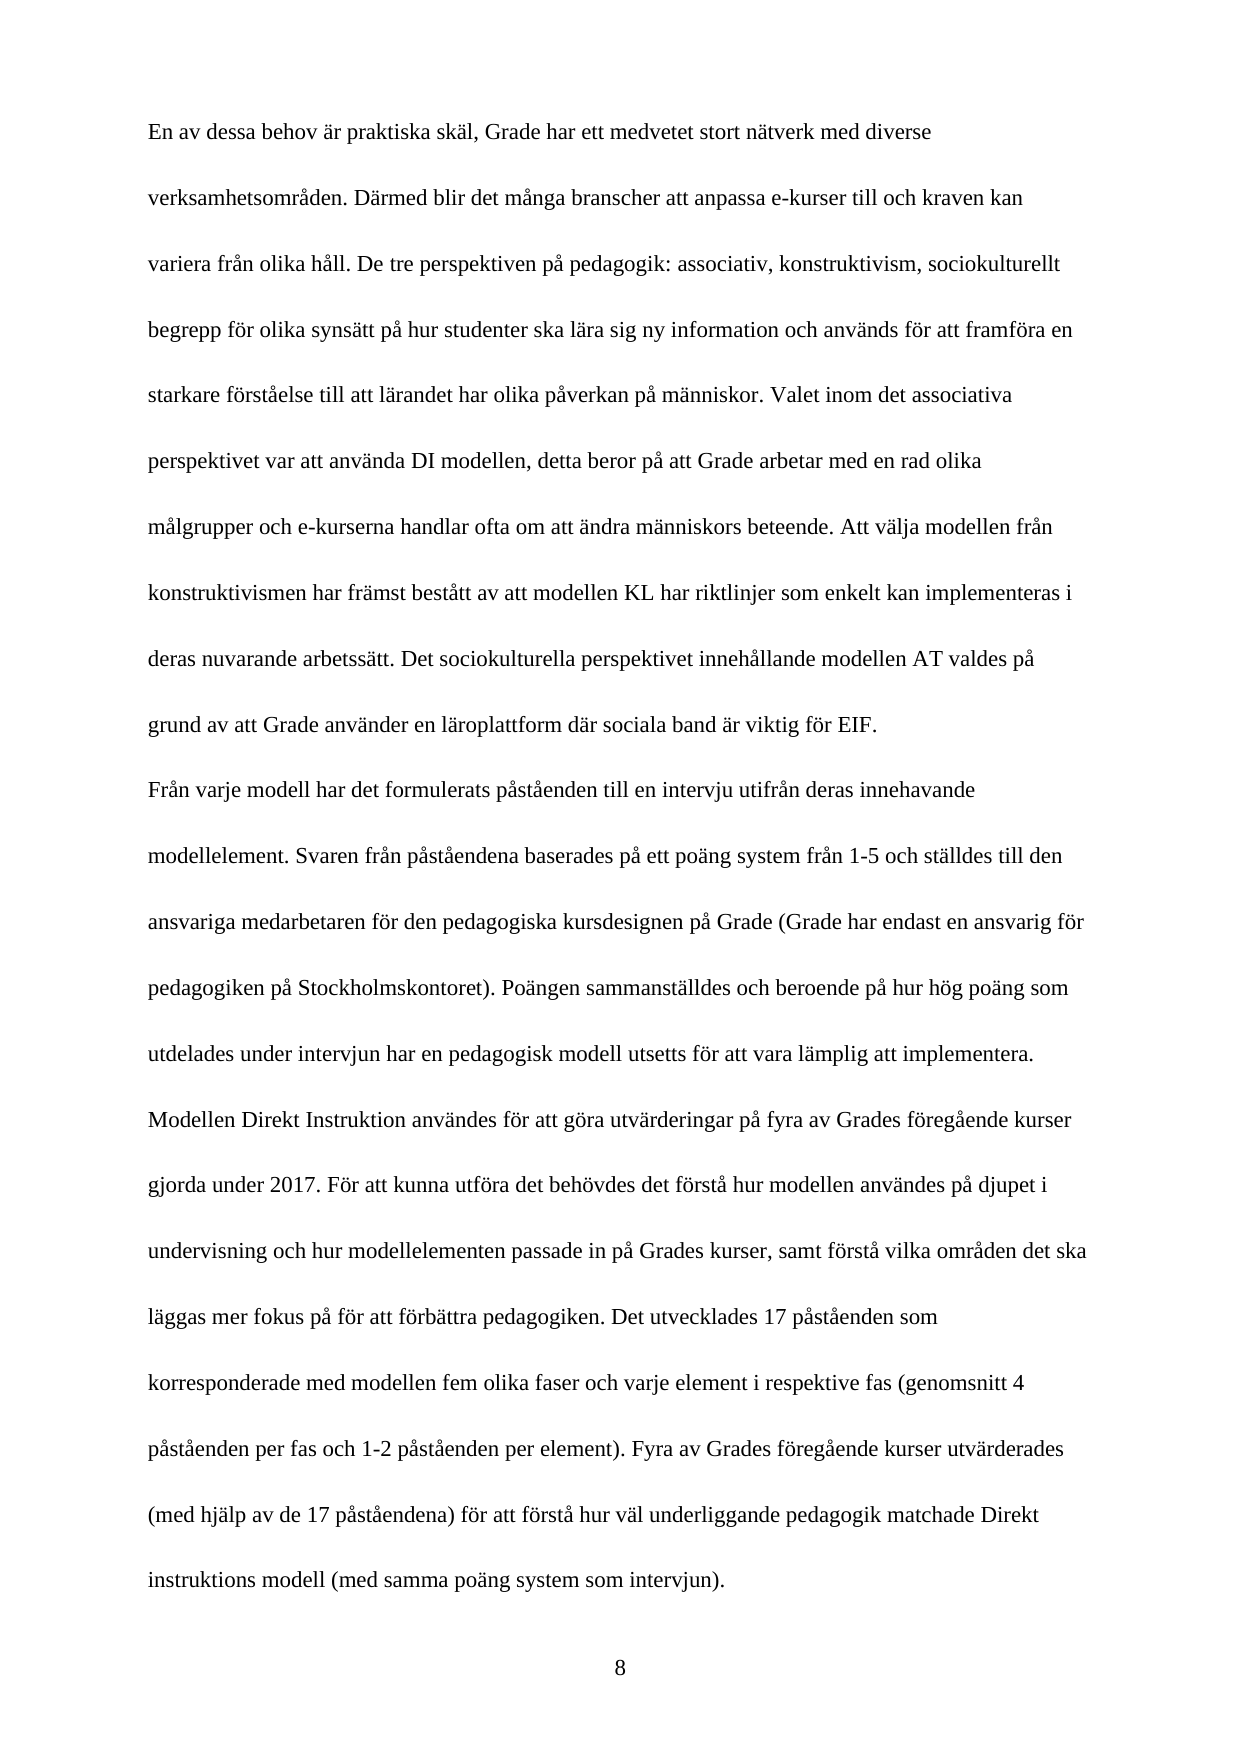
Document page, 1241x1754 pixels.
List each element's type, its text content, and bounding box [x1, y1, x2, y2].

text Från varje modell har det formulerats påståenden till en intervju utifrån deras innehavande modellelement. Svaren från påståendena baserades på ett poäng system från 1-5 och ställdes till den ansvariga medarbetaren för den pedagogiska kursdesignen på Grade (Grade har endast en ansvarig för pedagogiken på Stockholmskontoret). Poängen sammanställdes och beroende på hur hög poäng som utdelades under intervjun har en pedagogisk modell utsetts för att vara lämplig att implementera. Modellen Direkt Instruktion användes för att göra utvärderingar på fyra av Grades föregående kurser gjorda under 2017. För att kunna utföra det behövdes det förstå hur modellen användes på djupet i undervisning och hur modellelementen passade in på Grades kurser, samt förstå vilka områden det ska läggas mer fokus på för att förbättra pedagogiken. Det utvecklades 17 påståenden som korresponderade med modellen fem olika faser och varje element i respektive fas (genomsnitt 4 påståenden per fas och 1-2 påståenden per element). Fyra av Grades föregående kurser utvärderades (med hjälp av de 17 påståendena) för att förstå hur väl underliggande pedagogik matchade Direkt instruktions modell (med samma poäng system som intervjun). [148, 777, 1093, 1593]
